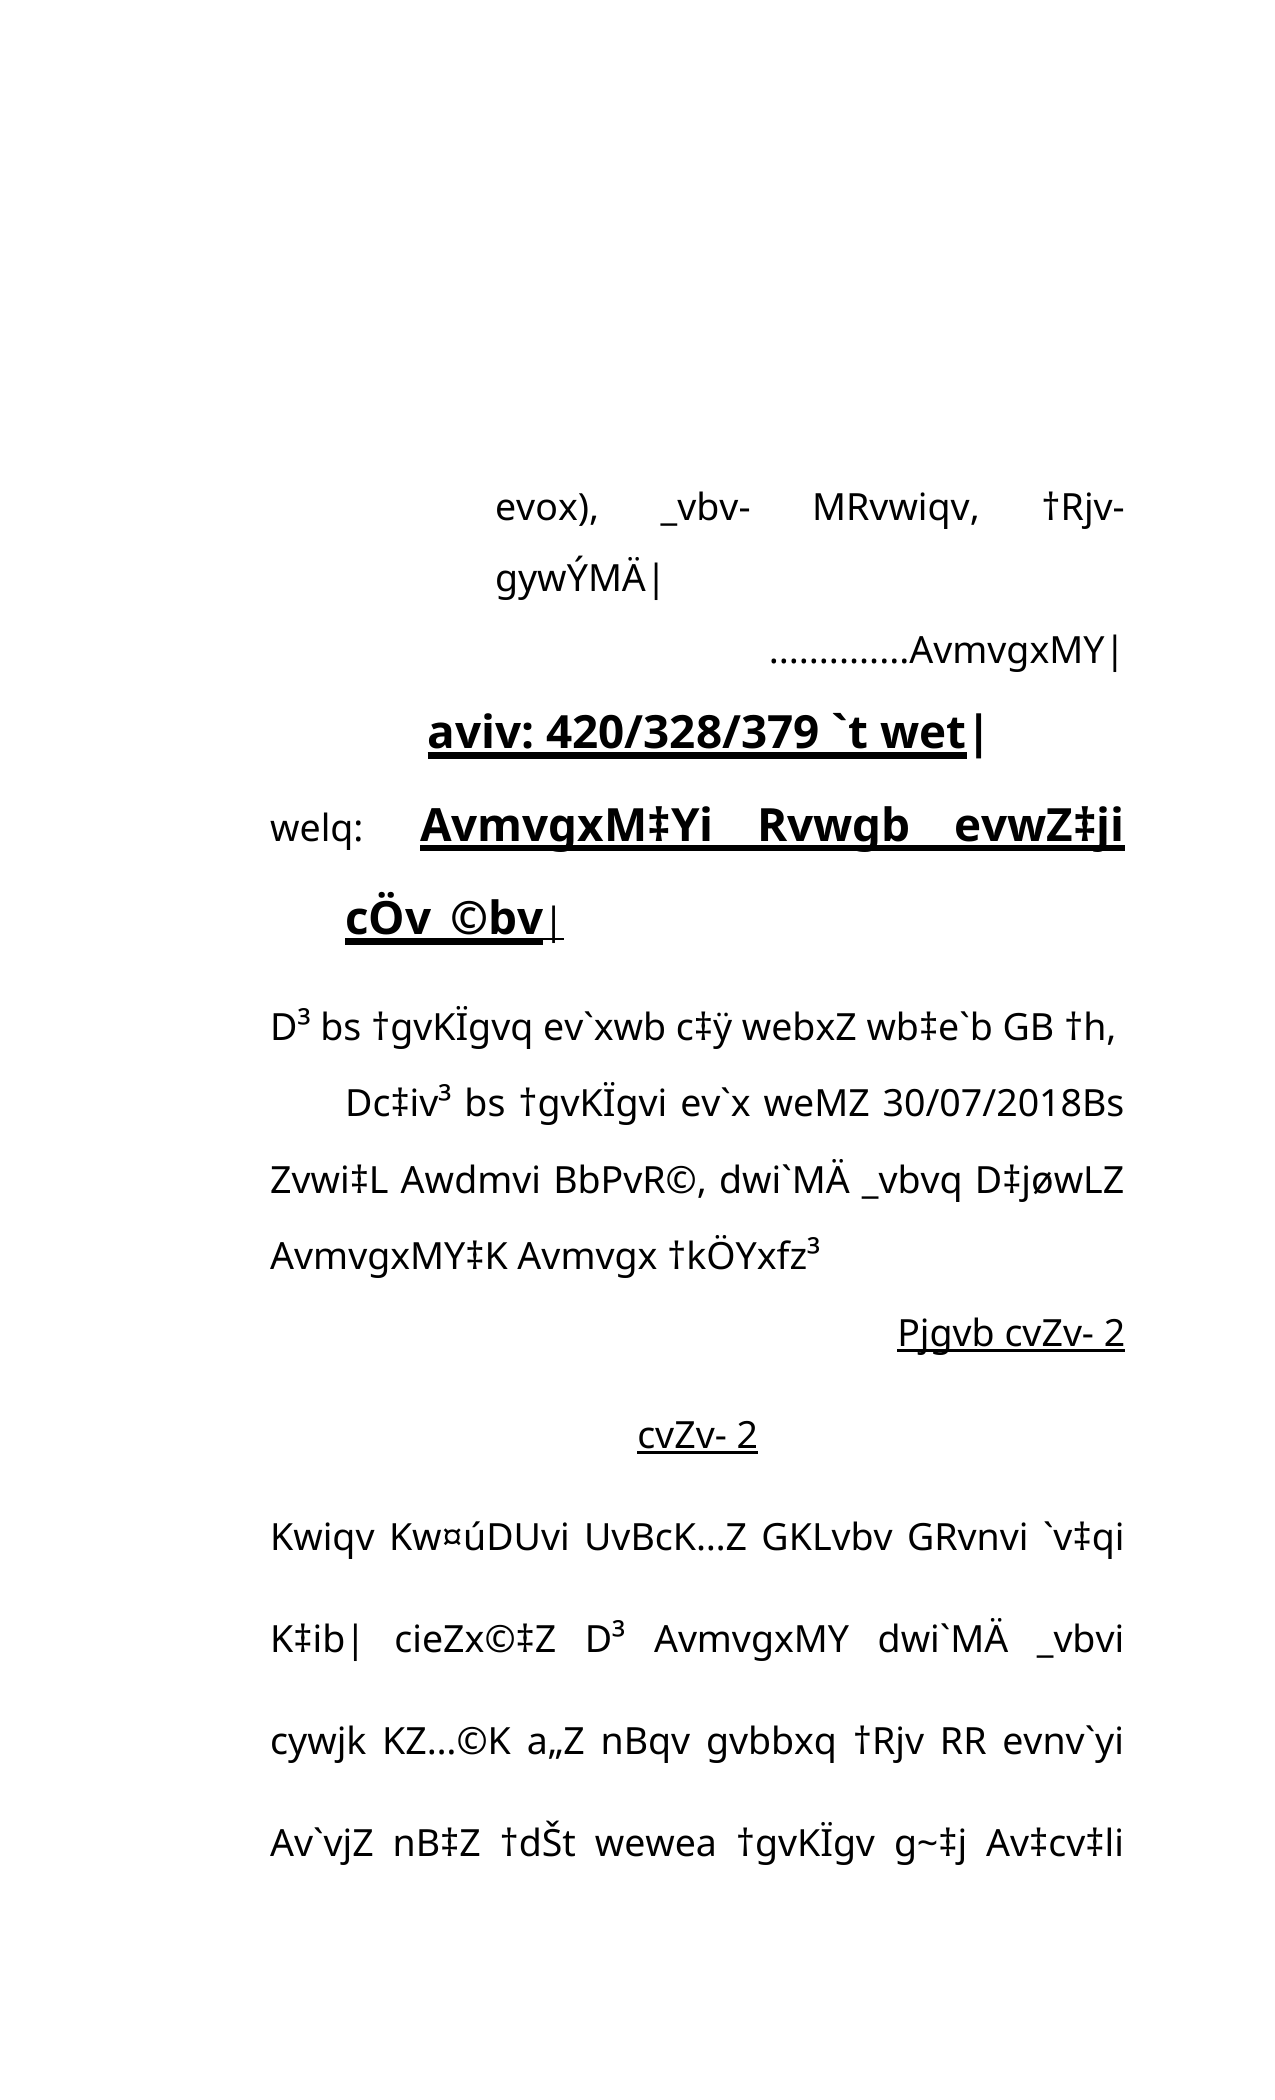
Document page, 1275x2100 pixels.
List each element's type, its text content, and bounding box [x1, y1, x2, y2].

text Pjgvb cvZv- 2 [270, 1306, 1125, 1357]
text aviv: 420/328/379 `t wet| [270, 699, 1149, 762]
text welq: AvmvgxM‡Yi Rvwgb evwZ‡ji cÖv_©bv| [270, 792, 1125, 948]
text cvZv- 2 [270, 1408, 1125, 1459]
list ..............AvmvgxMY| [532, 623, 1125, 674]
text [270, 1510, 1125, 1868]
text D³ bs †gvKÏgvq ev`xwb c‡ÿ webxZ wb‡e`b GB †h, [270, 1000, 1125, 1051]
text Dc‡iv³ bs †gvKÏgvi ev`x weMZ 30/07/2018Bs Zvwi‡L Awdmvi BbPvR©, dwi`MÄ _vbvq D‡jøwLZ AvmvgxMY‡K Avmvgx †kÖYxfz³ [270, 1076, 1125, 1281]
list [457, 480, 1125, 602]
